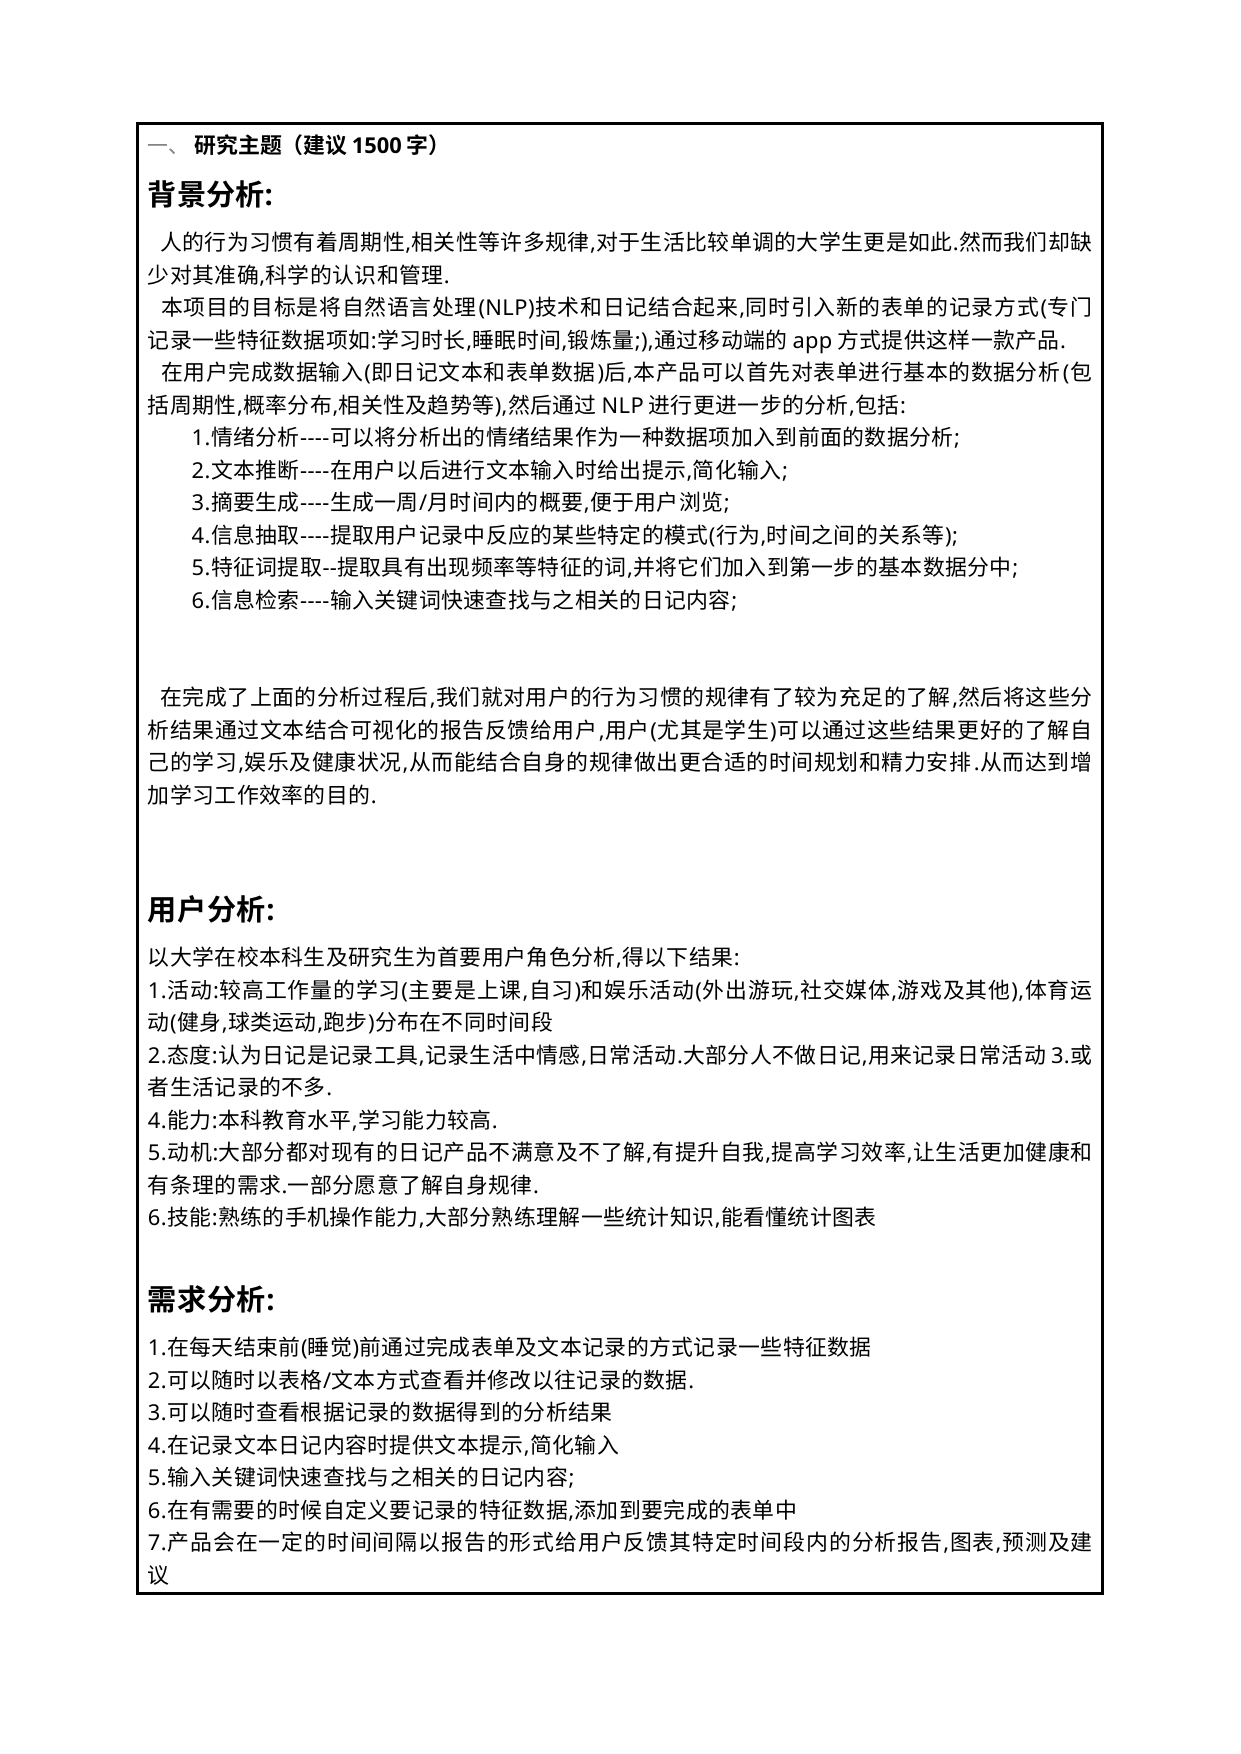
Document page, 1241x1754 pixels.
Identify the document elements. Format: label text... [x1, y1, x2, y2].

text 本项目的目标是将自然语言处理(NLP)技术和日记结合起来,同时引入新的表单的记录方式(专门记录一些特征数据项如:学习时长,睡眠时间,锻炼量;),通过移动端的app方式提供这样一款产品. [148, 290, 1092, 355]
text 在用户完成数据输入(即日记文本和表单数据)后,本产品可以首先对表单进行基本的数据分析(包括周期性,概率分布,相关性及趋势等),然后通过NLP进行更进一步的分析,包括: [148, 355, 1092, 420]
text 4.信息抽取----提取用户记录中反应的某些特定的模式(行为,时间之间的关系等); [148, 517, 1092, 550]
text 1.情绪分析----可以将分析出的情绪结果作为一种数据项加入到前面的数据分析; [148, 420, 1092, 452]
text 2.文本推断----在用户以后进行文本输入时给出提示,简化输入; [148, 452, 1092, 485]
text 2.态度:认为日记是记录工具,记录生活中情感,日常活动.大部分人不做日记,用来记录日常活动3.或者生活记录的不多. [148, 1037, 1092, 1102]
text 需求分析: [148, 1265, 1092, 1330]
text 1.在每天结束前(睡觉)前通过完成表单及文本记录的方式记录一些特征数据 [148, 1330, 1092, 1362]
text 以大学在校本科生及研究生为首要用户角色分析,得以下结果: [148, 940, 1092, 972]
text 5.动机:大部分都对现有的日记产品不满意及不了解,有提升自我,提高学习效率,让生活更加健康和有条理的需求.一部分愿意了解自身规律. [148, 1135, 1092, 1200]
text 1.活动:较高工作量的学习(主要是上课,自习)和娱乐活动(外出游玩,社交媒体,游戏及其他),体育运动(健身,球类运动,跑步)分布在不同时间段 [148, 972, 1092, 1037]
text 5.输入关键词快速查找与之相关的日记内容; [148, 1460, 1092, 1492]
text 4.在记录文本日记内容时提供文本提示,简化输入 [148, 1427, 1092, 1460]
text 在完成了上面的分析过程后,我们就对用户的行为习惯的规律有了较为充足的了解,然后将这些分析结果通过文本结合可视化的报告反馈给用户,用户(尤其是学生)可以通过这些结果更好的了解自己的学习,娱乐及健康状况,从而能结合自身的规律做出更合适的时间规划和精力安排.从而达到增加学习工作效率的目的. [148, 680, 1092, 810]
text 6.在有需要的时候自定义要记录的特征数据,添加到要完成的表单中 [148, 1492, 1092, 1519]
text 3.摘要生成----生成一周/月时间内的概要,便于用户浏览; [148, 485, 1092, 517]
text 4.能力:本科教育水平,学习能力较高. [148, 1102, 1092, 1135]
list 背景分析: [148, 160, 1092, 225]
text 2.可以随时以表格/文本方式查看并修改以往记录的数据. [148, 1362, 1092, 1395]
text 人的行为习惯有着周期性,相关性等许多规律,对于生活比较单调的大学生更是如此.然而我们却缺少对其准确,科学的认识和管理. [148, 225, 1092, 290]
text 6.技能:熟练的手机操作能力,大部分熟练理解一些统计知识,能看懂统计图表 [148, 1200, 1092, 1232]
text 3.可以随时查看根据记录的数据得到的分析结果 [148, 1395, 1092, 1427]
text 6.信息检索----输入关键词快速查找与之相关的日记内容; [148, 582, 1092, 615]
text 用户分析: [148, 875, 1092, 940]
list 研究主题（建议1500字） [139, 125, 1101, 160]
text 5.特征词提取--提取具有出现频率等特征的词,并将它们加入到第一步的基本数据分中; [148, 550, 1092, 582]
text 7.产品会在一定的时间间隔以报告的形式给用户反馈其特定时间段内的分析报告,图表,预测及建议 [139, 1519, 1101, 1592]
